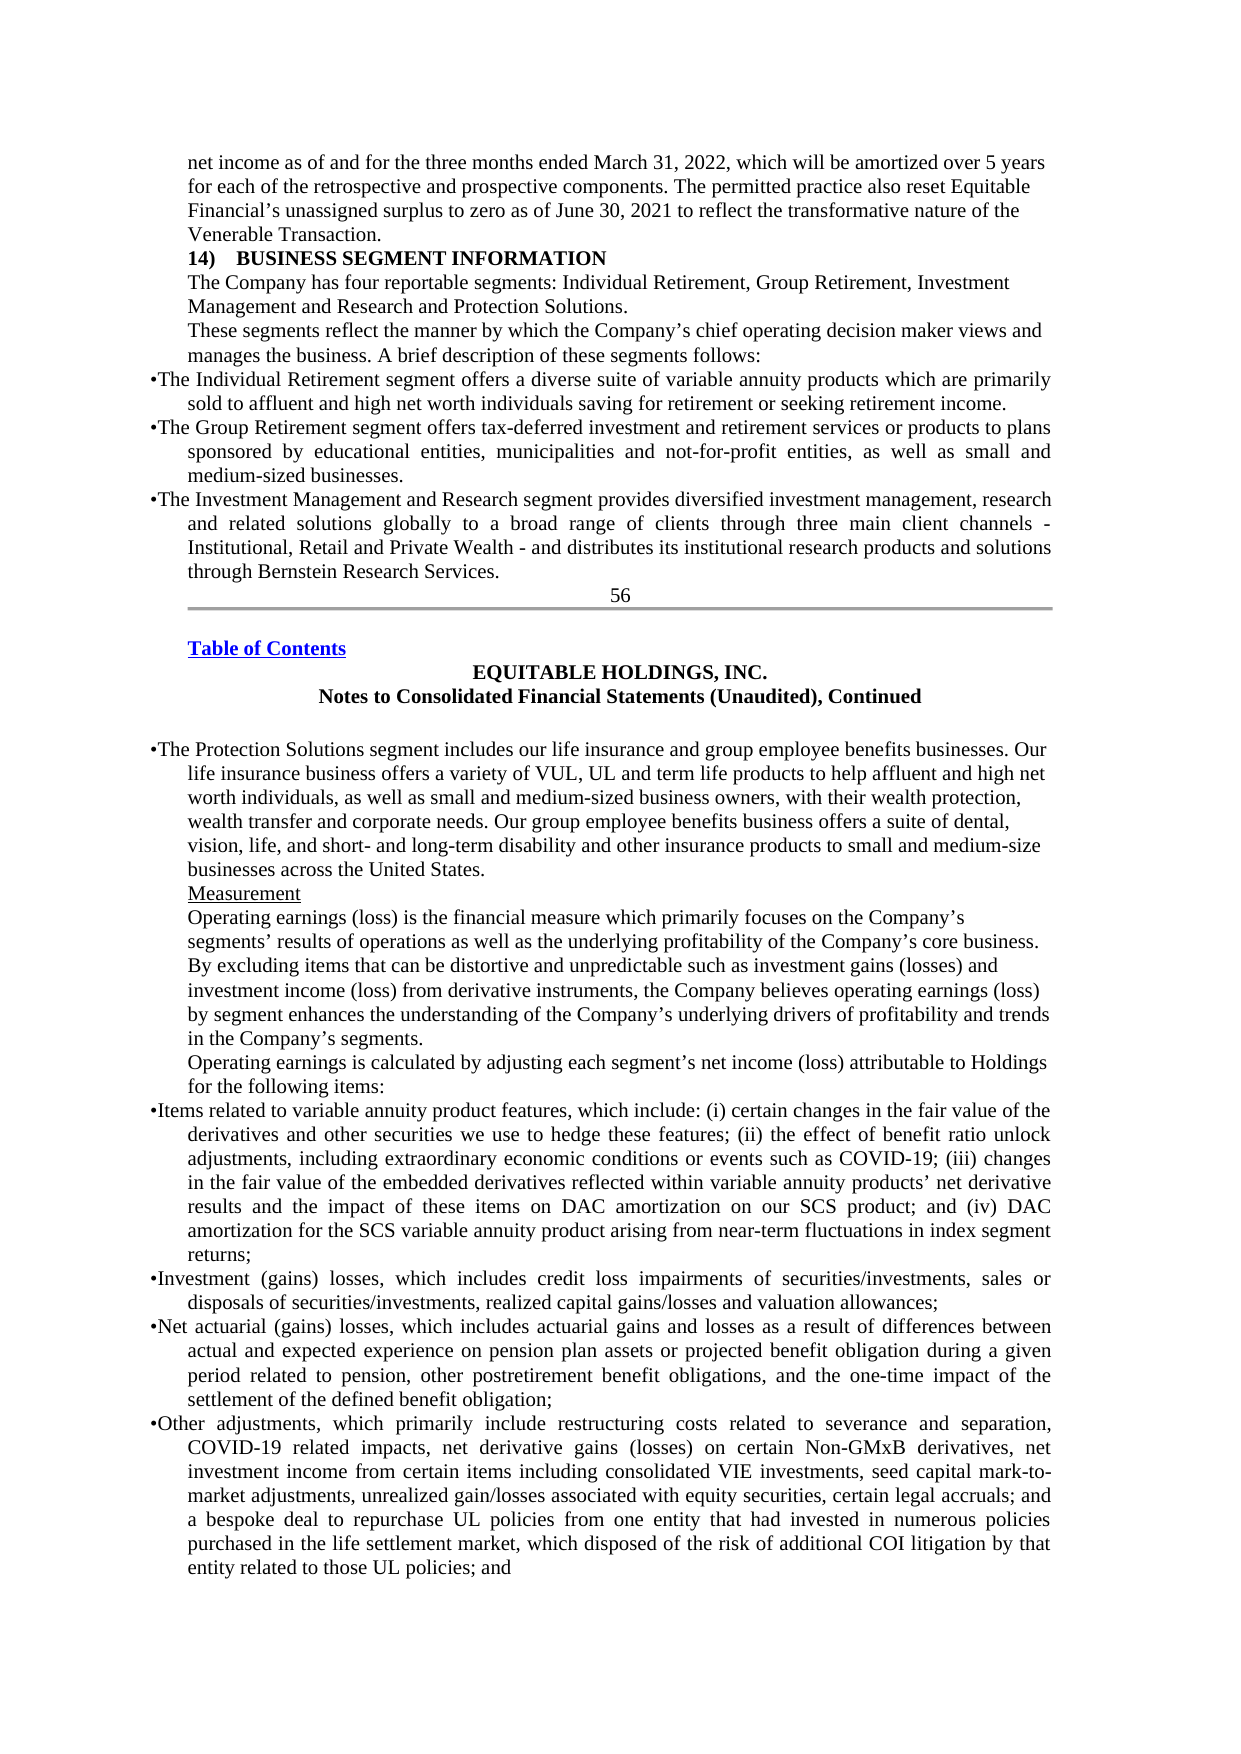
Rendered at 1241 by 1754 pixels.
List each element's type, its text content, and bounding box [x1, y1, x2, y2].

text •Investment (gains) losses, which includes credit loss impairments of securities/investments, sales or disposals of securities/investments, realized capital gains/losses and valuation allowances; [150, 1266, 1053, 1314]
text Measurement [187, 881, 1053, 905]
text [187, 150, 1053, 246]
text Notes to Consolidated Financial Statements (Unaudited), Continued [187, 684, 1053, 708]
text •Net actuarial (gains) losses, which includes actuarial gains and losses as a result of differences between actual and expected experience on pension plan assets or projected benefit obligation during a given period related to pension, other postretirement benefit obligations, and the one-time impact of the settlement of the defined benefit obligation; [150, 1314, 1053, 1411]
text •The Investment Management and Research segment provides diversified investment management, research and related solutions globally to a broad range of clients through three main client channels - Institutional, Retail and Private Wealth - and distributes its institutional research products and solutions through Bernstein Research Services. [150, 487, 1053, 583]
text •The Individual Retirement segment offers a diverse suite of variable annuity products which are primarily sold to affluent and high net worth individuals saving for retirement or seeking retirement income. [150, 367, 1053, 415]
text •Other adjustments, which primarily include restructuring costs related to severance and separation, COVID-19 related impacts, net derivative gains (losses) on certain Non-GMxB derivatives, net investment income from certain items including consolidated VIE investments, seed capital mark-to-market adjustments, unrealized gain/losses associated with equity securities, certain legal accruals; and a bespoke deal to repurchase UL policies from one entity that had invested in numerous policies purchased in the life settlement market, which disposed of the risk of additional COI litigation by that entity related to those UL policies; and [150, 1411, 1053, 1579]
text 14) BUSINESS SEGMENT INFORMATION [187, 246, 1053, 270]
text Operating earnings (loss) is the financial measure which primarily focuses on the Company’s segments’ results of operations as well as the underlying profitability of the Company’s core business. By excluding items that can be distortive and unpredictable such as investment gains (losses) and investment income (loss) from derivative instruments, the Company believes operating earnings (loss) by segment enhances the understanding of the Company’s underlying drivers of profitability and trends in the Company’s segments. [187, 905, 1053, 1050]
text •The Protection Solutions segment includes our life insurance and group employee benefits businesses. Our life insurance business offers a variety of VUL, UL and term life products to help affluent and high net worth individuals, as well as small and medium-sized business owners, with their wealth protection, wealth transfer and corporate needs. Our group employee benefits business offers a suite of dental, vision, life, and short- and long-term disability and other insurance products to small and medium-size businesses across the United States. [150, 737, 1053, 881]
text EQUITABLE HOLDINGS, INC. [187, 660, 1053, 684]
text Table of Contents [187, 636, 1053, 660]
text Operating earnings is calculated by adjusting each segment’s net income (loss) attributable to Holdings for the following items: [187, 1050, 1053, 1098]
text These segments reflect the manner by which the Company’s chief operating decision maker views and manages the business. A brief description of these segments follows: [187, 318, 1053, 367]
text •Items related to variable annuity product features, which include: (i) certain changes in the fair value of the derivatives and other securities we use to hedge these features; (ii) the effect of benefit ratio unlock adjustments, including extraordinary economic conditions or events such as COVID-19; (iii) changes in the fair value of the embedded derivatives reflected within variable annuity products’ net derivative results and the impact of these items on DAC amortization on our SCS product; and (iv) DAC amortization for the SCS variable annuity product arising from near-term fluctuations in index segment returns; [150, 1098, 1053, 1266]
text 56 [187, 583, 1053, 607]
text •The Group Retirement segment offers tax-deferred investment and retirement services or products to plans sponsored by educational entities, municipalities and not-for-profit entities, as well as small and medium-sized businesses. [150, 415, 1053, 487]
text The Company has four reportable segments: Individual Retirement, Group Retirement, Investment Management and Research and Protection Solutions. [187, 270, 1053, 318]
